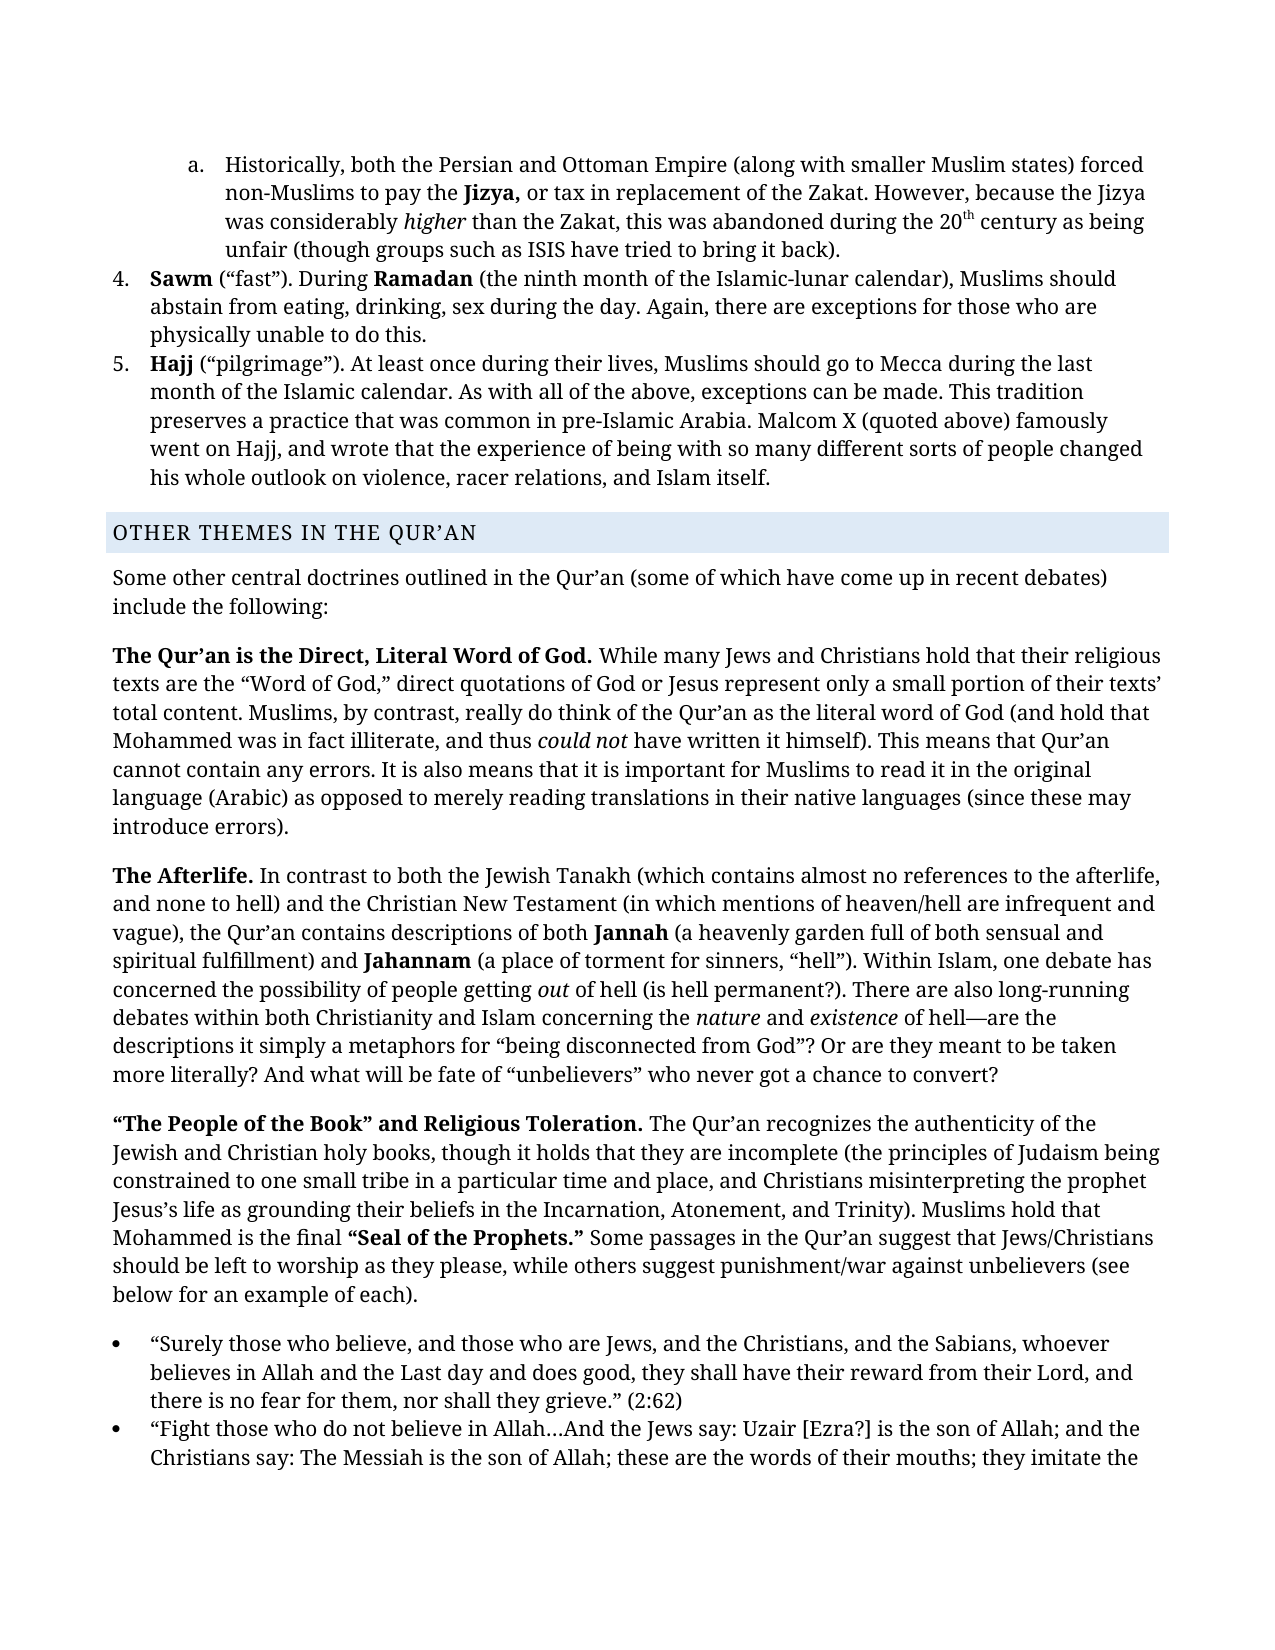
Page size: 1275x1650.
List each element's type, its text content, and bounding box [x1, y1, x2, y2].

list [112, 1414, 1162, 1471]
text “The People of the Book” and Religious Toleration. The Qur’an recognizes the authenticity of the Jewish and Christian holy books, though it holds that they are incomplete (the principles of Judaism being constrained to one small tribe in a particular time and place, and Christians misinterpreting the prophet Jesus’s life as grounding their beliefs in the Incarnation, Atonement, and Trinity). Muslims hold that Mohammed is the final “Seal of the Prophets.” Some passages in the Qur’an suggest that Jews/Christians should be left to worship as they please, while others suggest punishment/war against unbelievers (see below for an example of each). [112, 1109, 1162, 1308]
list Hajj (“pilgrimage”). At least once during their lives, Muslims should go to Mecca during the last month of the Islamic calendar. As with all of the above, exceptions can be made. This tradition preserves a practice that was common in pre-Islamic Arabia. Malcom X (quoted above) famously went on Hajj, and wrote that the experience of being with so many different sorts of people changed his whole outlook on violence, racer relations, and Islam itself. [112, 349, 1162, 491]
list Historically, both the Persian and Ottoman Empire (along with smaller Muslim states) forced non-Muslims to pay the Jizya, or tax in replacement of the Zakat. However, because the Jizya was considerably higher than the Zakat, this was abandoned during the 20th century as being unfair (though groups such as ISIS have tried to bring it back). [187, 150, 1162, 264]
list Sawm (“fast”). During Ramadan (the ninth month of the Islamic-lunar calendar), Muslims should abstain from eating, drinking, sex during the day. Again, there are exceptions for those who are physically unable to do this. [112, 264, 1162, 349]
subtitle Other Themes In the Qur’an [113, 518, 1162, 547]
text The Qur’an is the Direct, Literal Word of God. While many Jews and Christians hold that their religious texts are the “Word of God,” direct quotations of God or Jesus represent only a small portion of their texts’ total content. Muslims, by contrast, really do think of the Qur’an as the literal word of God (and hold that Mohammed was in fact illiterate, and thus could not have written it himself). This means that Qur’an cannot contain any errors. It is also means that it is important for Muslims to read it in the original language (Arabic) as opposed to merely reading translations in their native languages (since these may introduce errors). [112, 641, 1162, 840]
text The Afterlife. In contrast to both the Jewish Tanakh (which contains almost no references to the afterlife, and none to hell) and the Christian New Testament (in which mentions of heaven/hell are infrequent and vague), the Qur’an contains descriptions of both Jannah (a heavenly garden full of both sensual and spiritual fulfillment) and Jahannam (a place of torment for sinners, “hell”). Within Islam, one debate has concerned the possibility of people getting out of hell (is hell permanent?). There are also long-running debates within both Christianity and Islam concerning the nature and existence of hell—are the descriptions it simply a metaphors for “being disconnected from God”? Or are they meant to be taken more literally? And what will be fate of “unbelievers” who never got a chance to convert? [112, 861, 1162, 1088]
list “Surely those who believe, and those who are Jews, and the Christians, and the Sabians, whoever believes in Allah and the Last day and does good, they shall have their reward from their Lord, and there is no fear for them, nor shall they grieve.” (2:62) [112, 1329, 1162, 1414]
text Some other central doctrines outlined in the Qur’an (some of which have come up in recent debates) include the following: [112, 563, 1162, 620]
